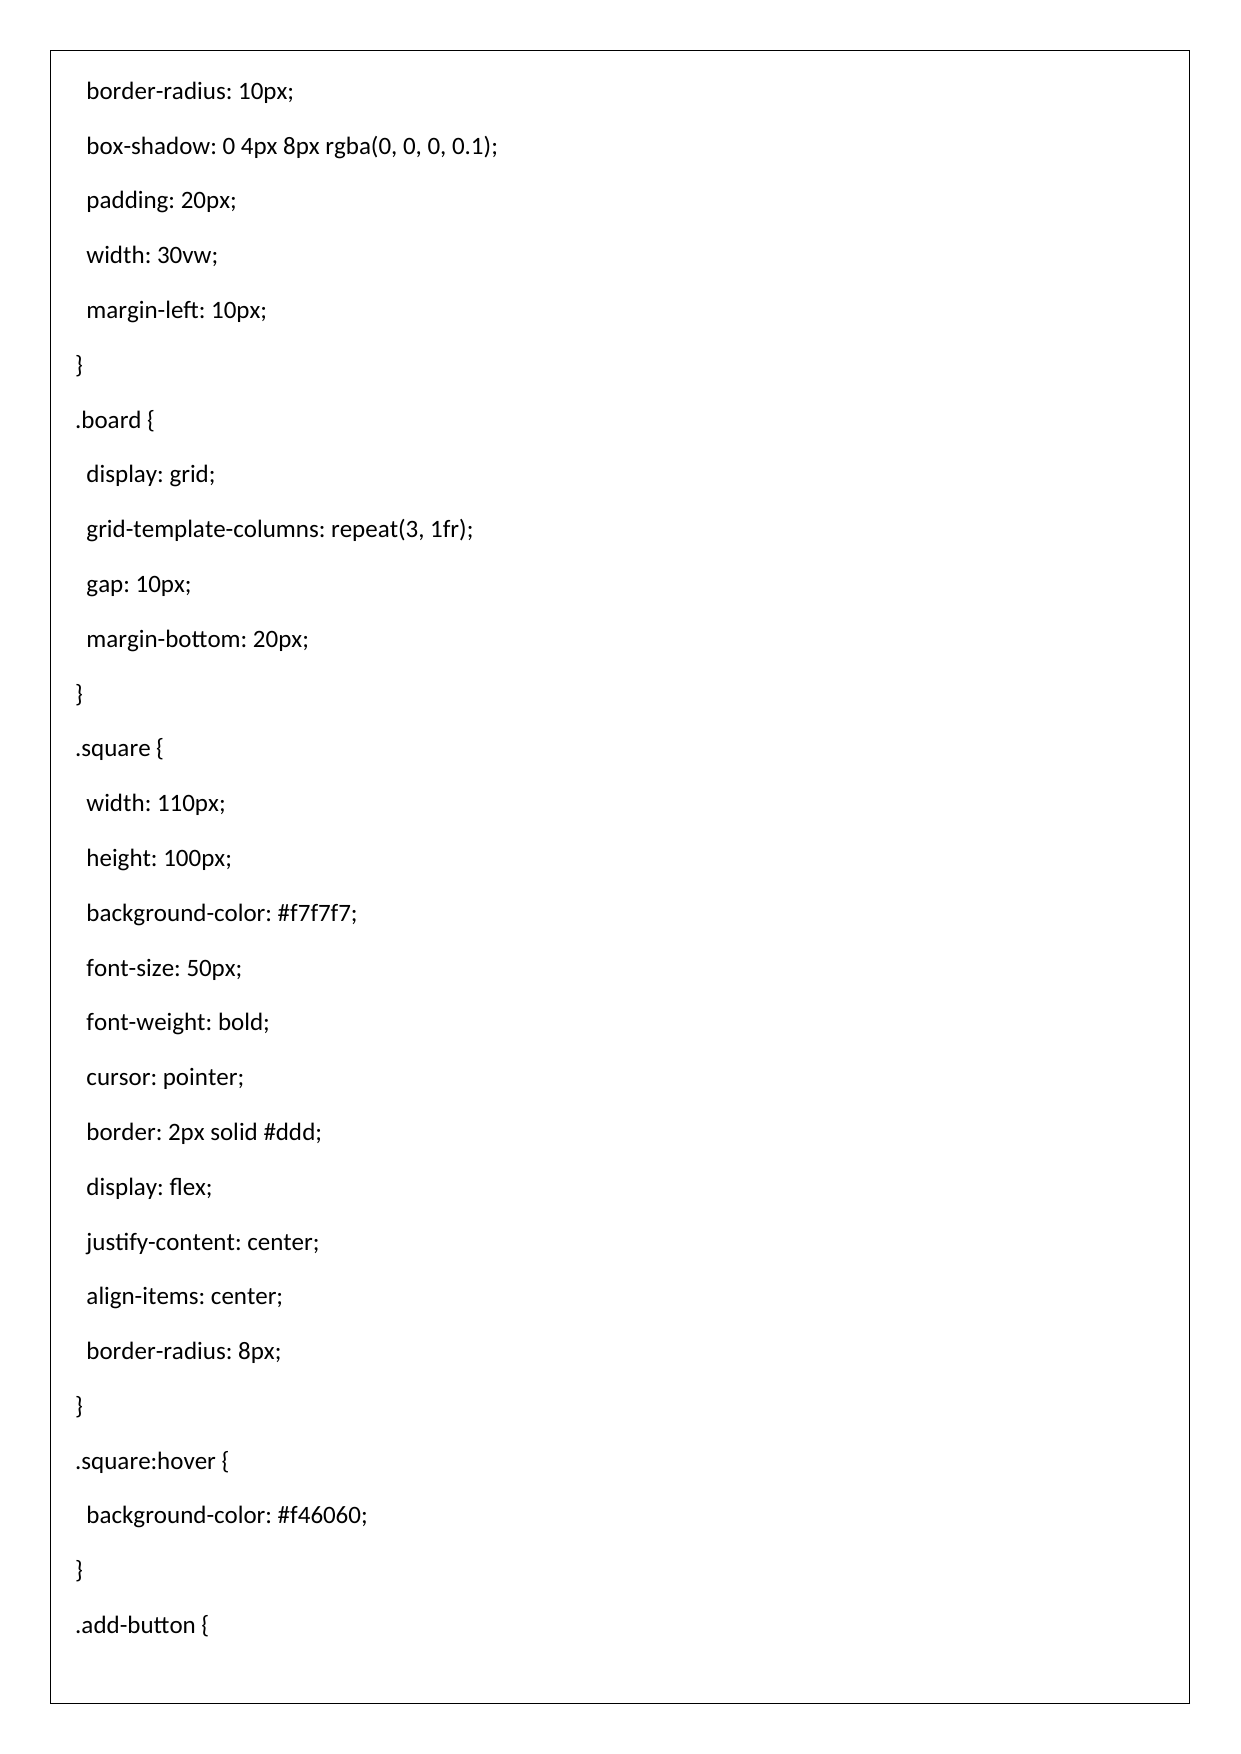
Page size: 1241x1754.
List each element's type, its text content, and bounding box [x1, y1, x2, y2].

text box-shadow: 0 4px 8px rgba(0, 0, 0, 0.1); [75, 130, 1165, 160]
text height: 100px; [75, 842, 1165, 873]
text .square { [75, 732, 1165, 763]
text font-weight: bold; [75, 1006, 1165, 1037]
text align-items: center; [75, 1280, 1165, 1311]
text border-radius: 8px; [75, 1335, 1165, 1366]
text cursor: pointer; [75, 1061, 1165, 1092]
text background-color: #f46060; [75, 1499, 1165, 1530]
text border-radius: 10px; [75, 75, 1165, 106]
text border: 2px solid #ddd; [75, 1116, 1165, 1147]
text } [75, 1390, 1165, 1421]
text justify-content: center; [75, 1226, 1165, 1256]
text gap: 10px; [75, 568, 1165, 599]
text width: 110px; [75, 787, 1165, 818]
text display: grid; [75, 458, 1165, 489]
text grid-template-columns: repeat(3, 1fr); [75, 513, 1165, 544]
text .add-button { [75, 1609, 1165, 1640]
text margin-left: 10px; [75, 294, 1165, 325]
text } [75, 349, 1165, 379]
text .board { [75, 404, 1165, 434]
text background-color: #f7f7f7; [75, 897, 1165, 927]
text .square:hover { [75, 1445, 1165, 1475]
text padding: 20px; [75, 184, 1165, 215]
text display: flex; [75, 1171, 1165, 1201]
text width: 30vw; [75, 239, 1165, 270]
text } [75, 1554, 1165, 1585]
text font-size: 50px; [75, 952, 1165, 982]
text margin-bottom: 20px; [75, 623, 1165, 653]
text } [75, 678, 1165, 708]
